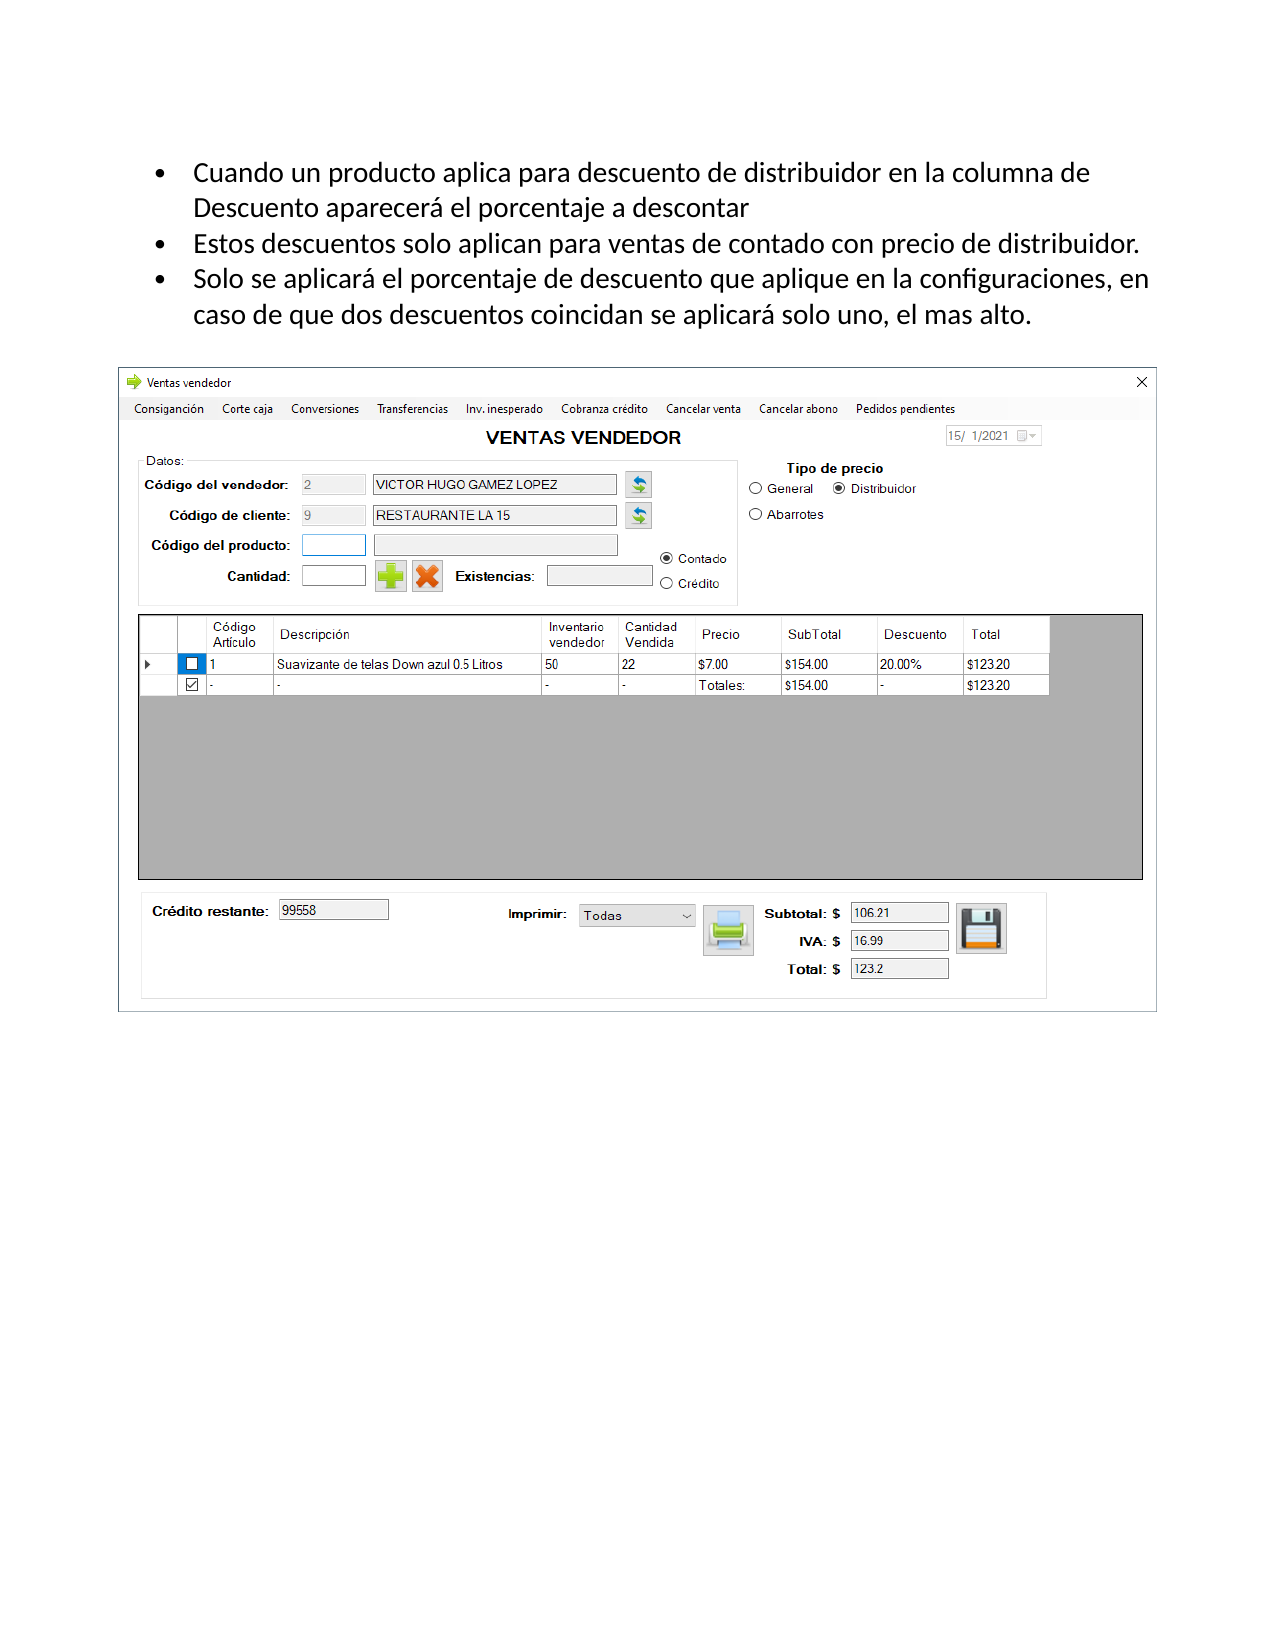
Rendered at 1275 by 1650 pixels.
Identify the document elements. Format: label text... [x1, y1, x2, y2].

list Estos descuentos solo aplican para ventas de contado con precio de distribuidor. [156, 225, 1157, 261]
picture [118, 367, 1157, 1012]
list Solo se aplicará el porcentaje de descuento que aplique en la configuraciones, en caso de que dos descuentos coincidan se aplicará solo uno, el mas alto. [156, 261, 1157, 332]
list Cuando un producto aplica para descuento de distribuidor en la columna de Descuento aparecerá el porcentaje a descontar [156, 154, 1157, 225]
